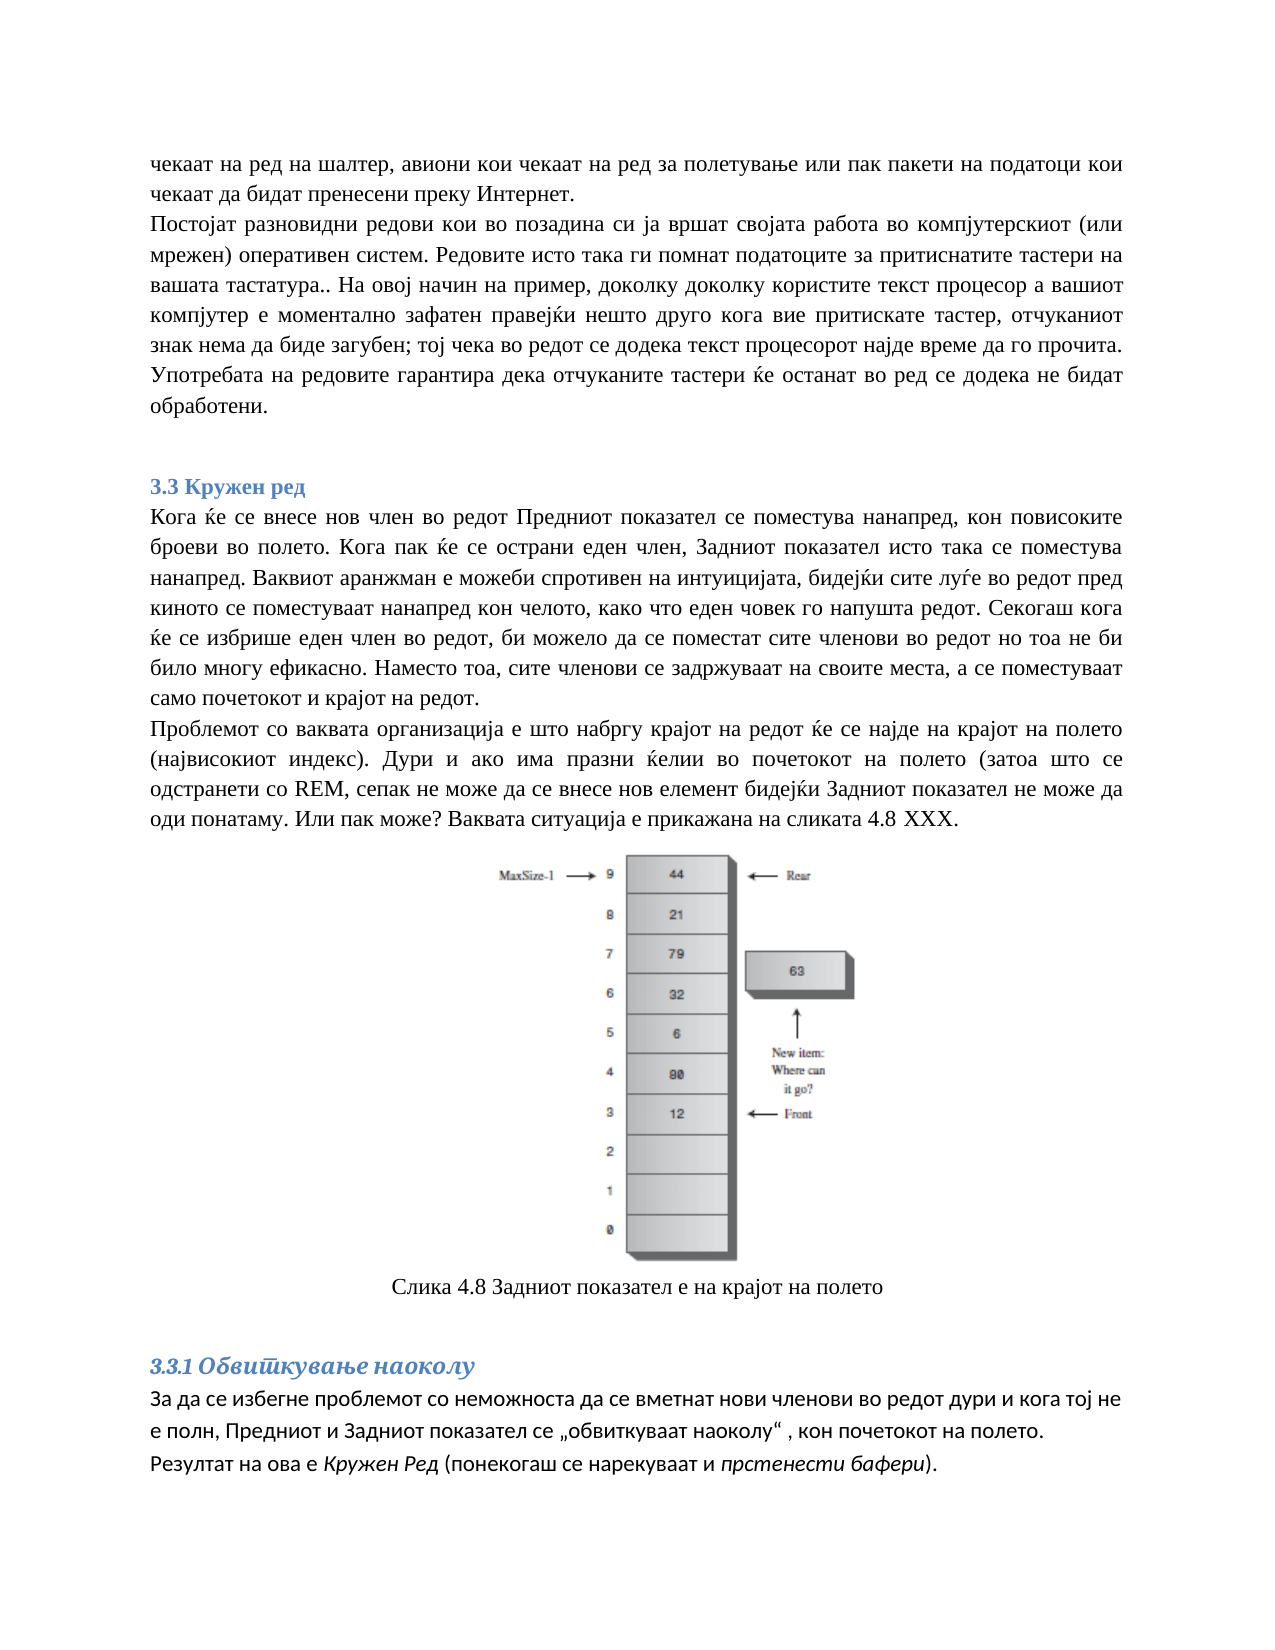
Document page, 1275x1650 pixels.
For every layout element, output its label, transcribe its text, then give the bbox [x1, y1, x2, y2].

picture [487, 849, 861, 1266]
text Кога ќе се внесе нов член во редот Предниот показател се поместува нанапред, кон повисоките броеви во полето. Кога пак ќе се острани еден член, Задниот показател исто така се поместува нанапред. Ваквиот аранжман е можеби спротивен на интуицијата, бидејќи сите луѓе во редот пред киното се поместуваат нанапред кон челото, како что еден човек го напушта редот. Секогаш кога ќе се избрише еден член во редот, би можело да се поместат сите членови во редот но тоа не би било многу ефикасно. Наместо тоа, сите членови се задржуваат на своите места, а се поместуваат само почетокот и крајот на редот. [150, 503, 1125, 711]
subtitle 3.3.1 Обвиткување наоколу [150, 1354, 1125, 1381]
text Постојат разновидни редови кои во позадина си ја вршат својата работа во компјутерскиот (или мрежен) оперативен систем. Редовите исто така ги помнат податоците за притиснатите тастери на вашата тастатура.. На овој начин на пример, доколку доколку користите текст процесор а вашиот компјутер е моментално зафатен правејќи нешто друго кога вие притискате тастер, отчуканиот знак нема да биде загубен; тој чека во редот се додека текст процесорот најде време да го прочита. Употребата на редовите гарантира дека отчуканите тастери ќе останат во ред се додека не бидат обработени. [150, 210, 1125, 418]
text Проблемот со ваквата организација е што набргу крајот на редот ќе се најде на крајот на полето (највисокиот индекс). Дури и ако има празни ќелии во почетокот на полето (затоа што се одстранети со REM, сепак не може да се внесе нов елемент бидејќи Задниот показател не може да оди понатаму. Или пак може? Ваквата ситуација е прикажана на сликата 4.8 XXX. [150, 714, 1125, 832]
subtitle 3.3 Кружен ред [150, 473, 1125, 499]
text За да се избегне проблемот со неможноста да се вметнат нови членови во редот дури и кога тој не е полн, Предниот и Задниот показател се „обвиткуваат наоколу“ , кон почетокот на полето. Резултат на ова е Кружен Ред (понекогаш се нарекуваат и прстенести бафери). [150, 1384, 1125, 1477]
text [150, 150, 1125, 207]
